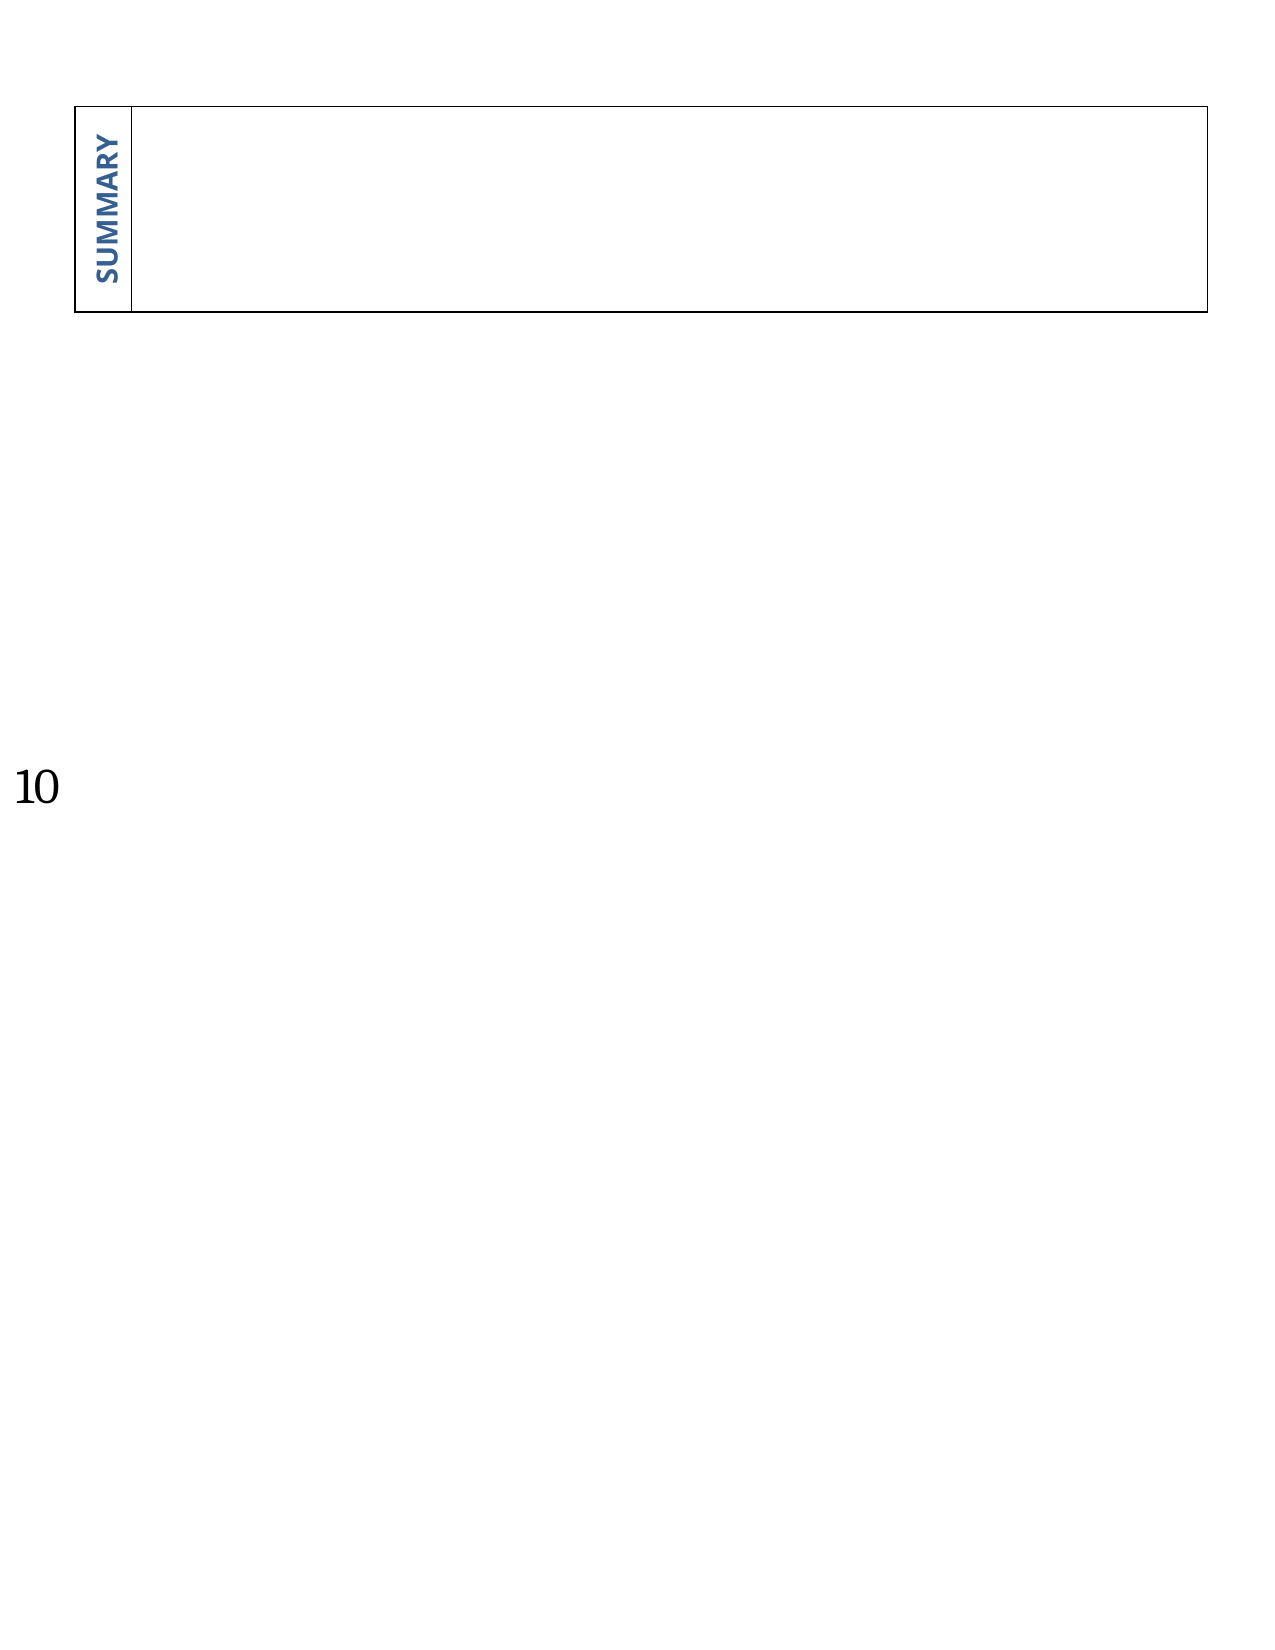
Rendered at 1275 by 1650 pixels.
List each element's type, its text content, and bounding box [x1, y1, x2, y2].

table_cell [132, 107, 1207, 311]
table_cell SUMMARY [76, 107, 131, 311]
